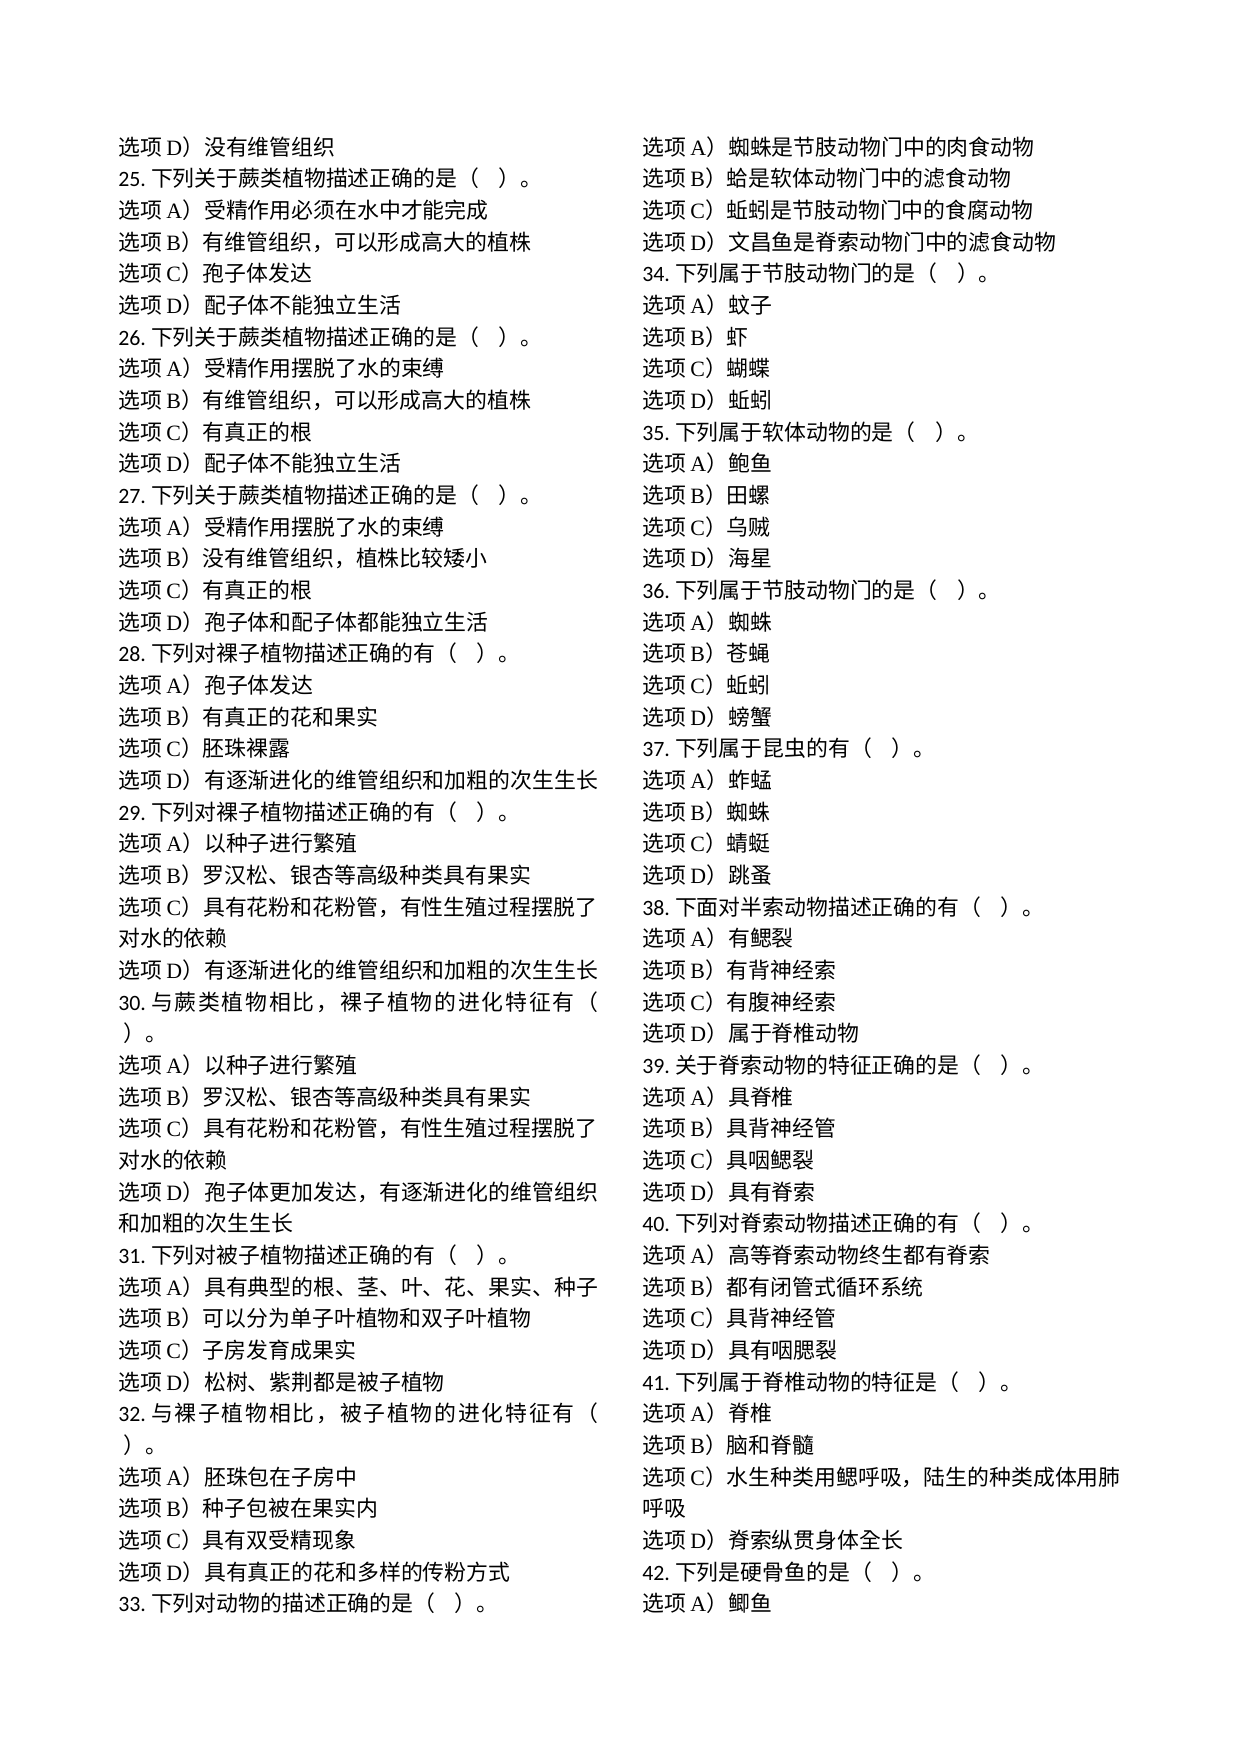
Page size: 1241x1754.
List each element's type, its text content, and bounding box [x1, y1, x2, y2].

text 选项C）水生种类用鳃呼吸，陆生的种类成体用肺呼吸 [642, 1459, 1122, 1523]
text 选项A）鲫鱼 [642, 1586, 1122, 1618]
text 选项C）孢子体发达 [118, 256, 598, 288]
text 选项C）有腹神经索 [642, 984, 1122, 1016]
text 选项B）都有闭管式循环系统 [642, 1269, 1122, 1301]
text 选项C）具咽鳃裂 [642, 1143, 1122, 1174]
text 选项D）松树、紫荆都是被子植物 [118, 1364, 598, 1396]
text 选项B）脑和脊髓 [642, 1428, 1122, 1459]
text 选项D）有逐渐进化的维管组织和加粗的次生生长 [118, 953, 598, 984]
list 下列是硬骨鱼的是（ ）。 [642, 1554, 1122, 1586]
text 选项C）具有花粉和花粉管，有性生殖过程摆脱了对水的依赖 [118, 889, 598, 953]
text 选项B）虾 [642, 319, 1122, 351]
text 选项B）有真正的花和果实 [118, 699, 598, 731]
list 下面对半索动物描述正确的有（ ）。 [642, 889, 1122, 921]
text 选项D）孢子体和配子体都能独立生活 [118, 604, 598, 636]
text 选项B）罗汉松、银杏等高级种类具有果实 [118, 1079, 598, 1111]
text 选项B）有维管组织，可以形成高大的植株 [118, 383, 598, 414]
text 选项A）受精作用必须在水中才能完成 [118, 193, 598, 224]
text 选项D）具有脊索 [642, 1174, 1122, 1206]
list 下列属于软体动物的是（ ）。 [642, 414, 1122, 446]
text 选项B）有背神经索 [642, 953, 1122, 984]
text 选项B）没有维管组织，植株比较矮小 [118, 541, 598, 573]
text 选项A）脊椎 [642, 1396, 1122, 1428]
list 下列属于昆虫的有（ ）。 [642, 731, 1122, 763]
text 选项B）种子包被在果实内 [118, 1491, 598, 1523]
text 选项C）具有花粉和花粉管，有性生殖过程摆脱了对水的依赖 [118, 1111, 598, 1174]
text 选项C）胚珠裸露 [118, 731, 598, 763]
text 选项B）可以分为单子叶植物和双子叶植物 [118, 1301, 598, 1333]
list 下列对被子植物描述正确的有（ ）。 [118, 1238, 598, 1269]
text 选项A）蚊子 [642, 288, 1122, 319]
text 选项C）蜻蜓 [642, 826, 1122, 858]
text 选项D）属于脊椎动物 [642, 1016, 1122, 1048]
text 选项D）蚯蚓 [642, 383, 1122, 414]
list 下列关于蕨类植物描述正确的是（ ）。 [118, 161, 598, 193]
text 选项B）苍蝇 [642, 636, 1122, 668]
text 选项B）蜘蛛 [642, 794, 1122, 826]
list 与裸子植物相比，被子植物的进化特征有（ ）。 [118, 1396, 598, 1459]
text 选项A）蜘蛛是节肢动物门中的肉食动物 [642, 129, 1122, 161]
text 选项C）有真正的根 [118, 573, 598, 604]
list 下列属于节肢动物门的是（ ）。 [642, 256, 1122, 288]
text 选项A）孢子体发达 [118, 668, 598, 699]
text 选项D）螃蟹 [642, 699, 1122, 731]
list 下列对裸子植物描述正确的有（ ）。 [118, 794, 598, 826]
text 选项A）具有典型的根、茎、叶、花、果实、种子 [118, 1269, 598, 1301]
list 下列对脊索动物描述正确的有（ ）。 [642, 1206, 1122, 1238]
text 选项B）田螺 [642, 478, 1122, 509]
text 选项D）孢子体更加发达，有逐渐进化的维管组织和加粗的次生生长 [118, 1174, 598, 1238]
text 选项A）受精作用摆脱了水的束缚 [118, 509, 598, 541]
text 选项D）有逐渐进化的维管组织和加粗的次生生长 [118, 763, 598, 794]
text 选项A）高等脊索动物终生都有脊索 [642, 1238, 1122, 1269]
text 选项D）配子体不能独立生活 [118, 288, 598, 319]
text 选项C）乌贼 [642, 509, 1122, 541]
text 选项D）配子体不能独立生活 [118, 446, 598, 478]
list 下列关于蕨类植物描述正确的是（ ）。 [118, 319, 598, 351]
list 关于脊索动物的特征正确的是（ ）。 [642, 1048, 1122, 1079]
list 与蕨类植物相比，裸子植物的进化特征有（ ）。 [118, 984, 598, 1048]
text 选项B）具背神经管 [642, 1111, 1122, 1143]
text 选项C）蝴蝶 [642, 351, 1122, 383]
text 选项C）具背神经管 [642, 1301, 1122, 1333]
text 选项B）蛤是软体动物门中的滤食动物 [642, 161, 1122, 193]
text 选项A）蚱蜢 [642, 763, 1122, 794]
text 选项B）罗汉松、银杏等高级种类具有果实 [118, 858, 598, 889]
text 选项A）以种子进行繁殖 [118, 1048, 598, 1079]
list 下列对动物的描述正确的是（ ）。 [118, 1586, 598, 1618]
text 选项A）具脊椎 [642, 1079, 1122, 1111]
text 选项A）鲍鱼 [642, 446, 1122, 478]
text 选项C）蚯蚓 [642, 668, 1122, 699]
text 选项A）有鳃裂 [642, 921, 1122, 953]
text 选项D）文昌鱼是脊索动物门中的滤食动物 [642, 224, 1122, 256]
text 选项C）子房发育成果实 [118, 1333, 598, 1364]
text 选项C）有真正的根 [118, 414, 598, 446]
text 选项A）胚珠包在子房中 [118, 1459, 598, 1491]
list 下列关于蕨类植物描述正确的是（ ）。 [118, 478, 598, 509]
list 下列属于脊椎动物的特征是（ ）。 [642, 1364, 1122, 1396]
text 选项C）蚯蚓是节肢动物门中的食腐动物 [642, 193, 1122, 224]
text 选项D）海星 [642, 541, 1122, 573]
list 下列属于节肢动物门的是（ ）。 [642, 573, 1122, 604]
text 选项D）没有维管组织 [118, 129, 598, 161]
text 选项D）脊索纵贯身体全长 [642, 1523, 1122, 1554]
text 选项A）受精作用摆脱了水的束缚 [118, 351, 598, 383]
text 选项D）具有真正的花和多样的传粉方式 [118, 1554, 598, 1586]
text 选项A）蜘蛛 [642, 604, 1122, 636]
list 下列对裸子植物描述正确的有（ ）。 [118, 636, 598, 668]
text 选项B）有维管组织，可以形成高大的植株 [118, 224, 598, 256]
text 选项C）具有双受精现象 [118, 1523, 598, 1554]
text 选项A）以种子进行繁殖 [118, 826, 598, 858]
text 选项D）具有咽腮裂 [642, 1333, 1122, 1364]
text 选项D）跳蚤 [642, 858, 1122, 889]
